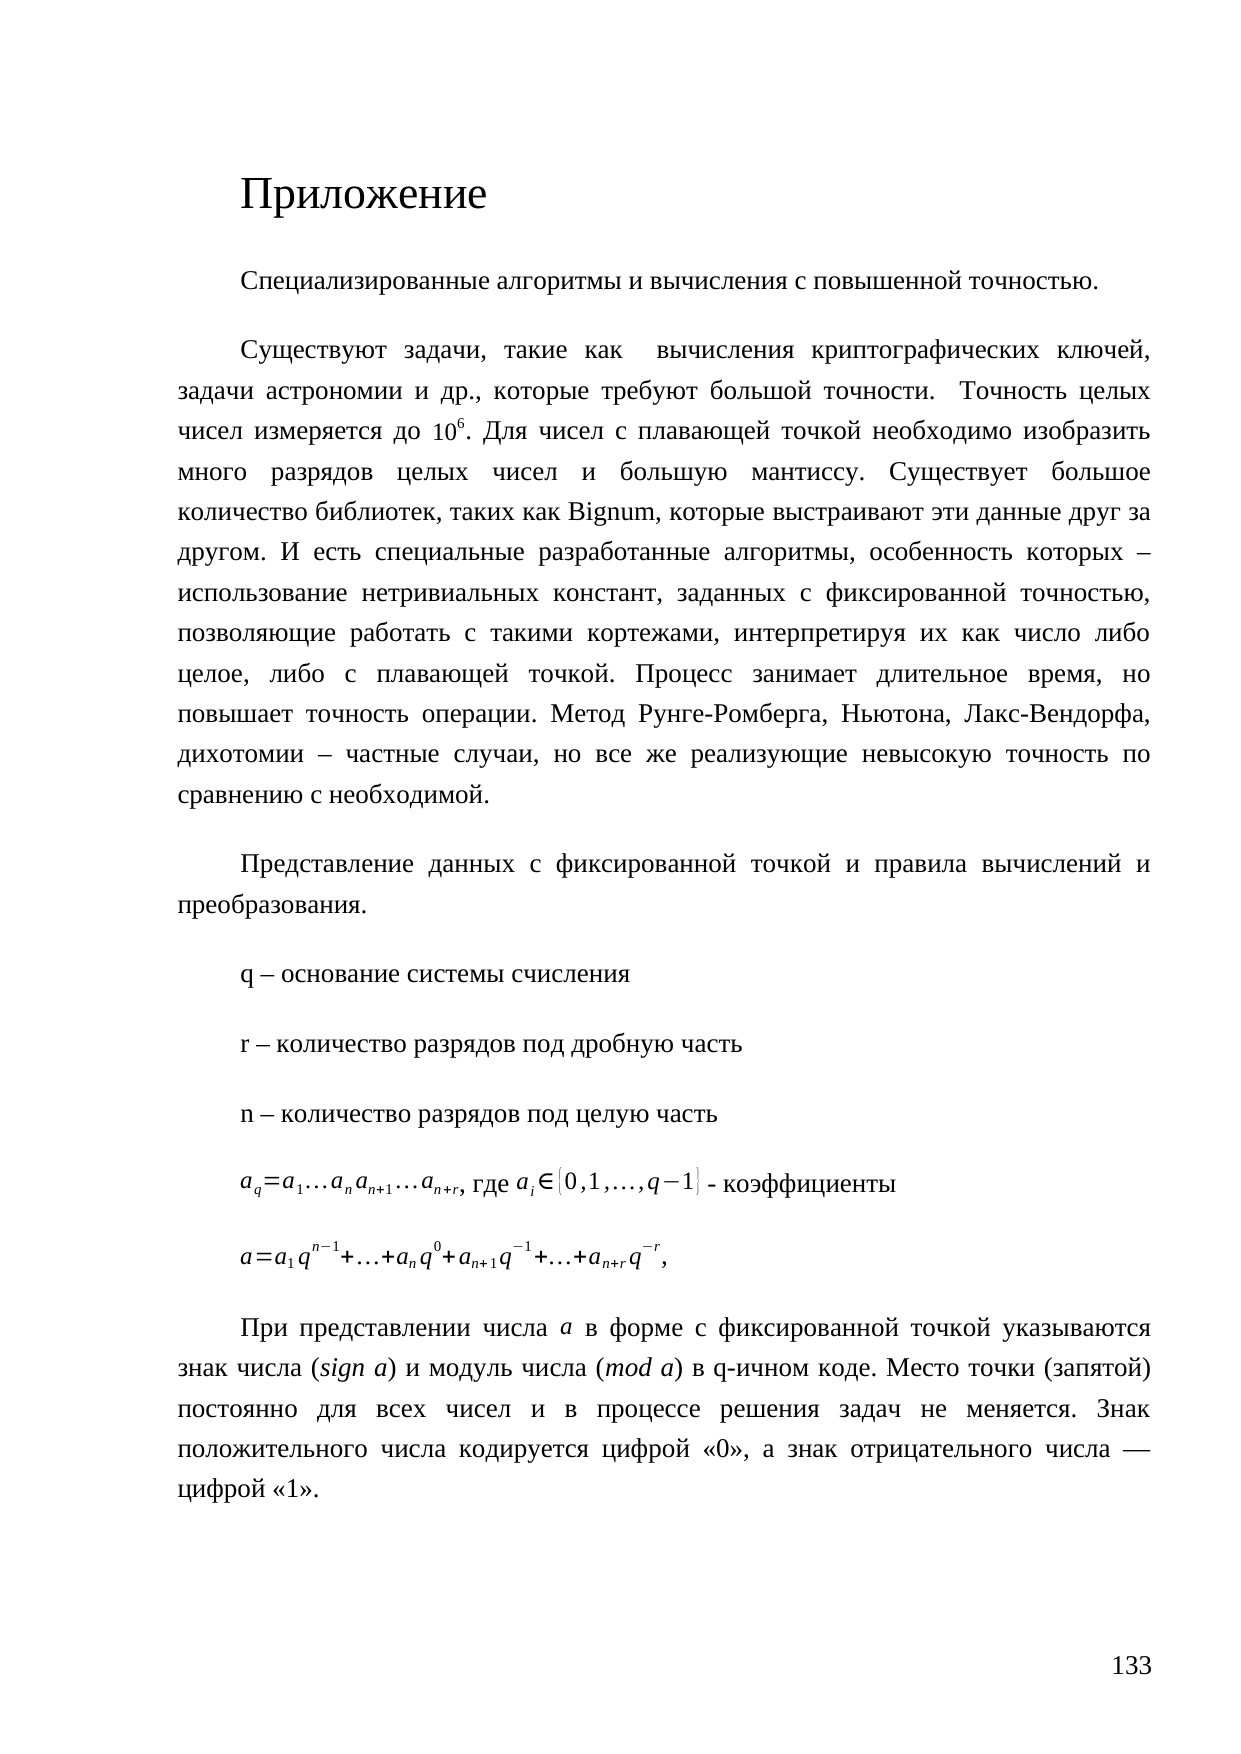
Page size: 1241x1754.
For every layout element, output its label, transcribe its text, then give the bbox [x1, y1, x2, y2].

text Специализированные алгоритмы и вычисления с повышенной точностью. [177, 264, 1152, 295]
text Представление данных с фиксированной точкой и правила вычислений и преобразования. [177, 847, 1152, 919]
text r – количество разрядов под дробную часть [177, 1027, 1152, 1058]
text Существуют задачи, такие как вычисления криптографических ключей, задачи астрономии и др., которые требуют большой точности. Точность целых чисел измеряется до . Для чисел с плавающей точкой необходимо изобразить много разрядов целых чисел и большую мантиссу. Существует большое количество библиотек, таких как Bignum, которые выстраивают эти данные друг за другом. И есть специальные разработанные алгоритмы, особенность которых – использование нетривиальных констант, заданных с фиксированной точностью, позволяющие работать с такими кортежами, интерпретируя их как число либо целое, либо с плавающей точкой. Процесс занимает длительное время, но повышает точность операции. Метод Рунге-Ромберга, Ньютона, Лакс-Вендорфа, дихотомии – частные случаи, но все же реализующие невысокую точность по сравнению с необходимой. [177, 333, 1152, 809]
text , [177, 1237, 1152, 1272]
subtitle Приложение [177, 166, 1152, 219]
text q – основание системы счисления [177, 957, 1152, 989]
text , где - коэффициенты [177, 1166, 1152, 1199]
text n – количество разрядов под целую часть [177, 1097, 1152, 1128]
text При представлении числа в форме с фиксированной точкой указываются знак числа (sign a) и модуль числа (mod a) в q-ичном коде. Место точки (запятой) постоянно для всех чисел и в процессе решения задач не меняется. Знак положительного числа кодируется цифрой «0», а знак отрицательного числа — цифрой «1». [177, 1311, 1152, 1504]
